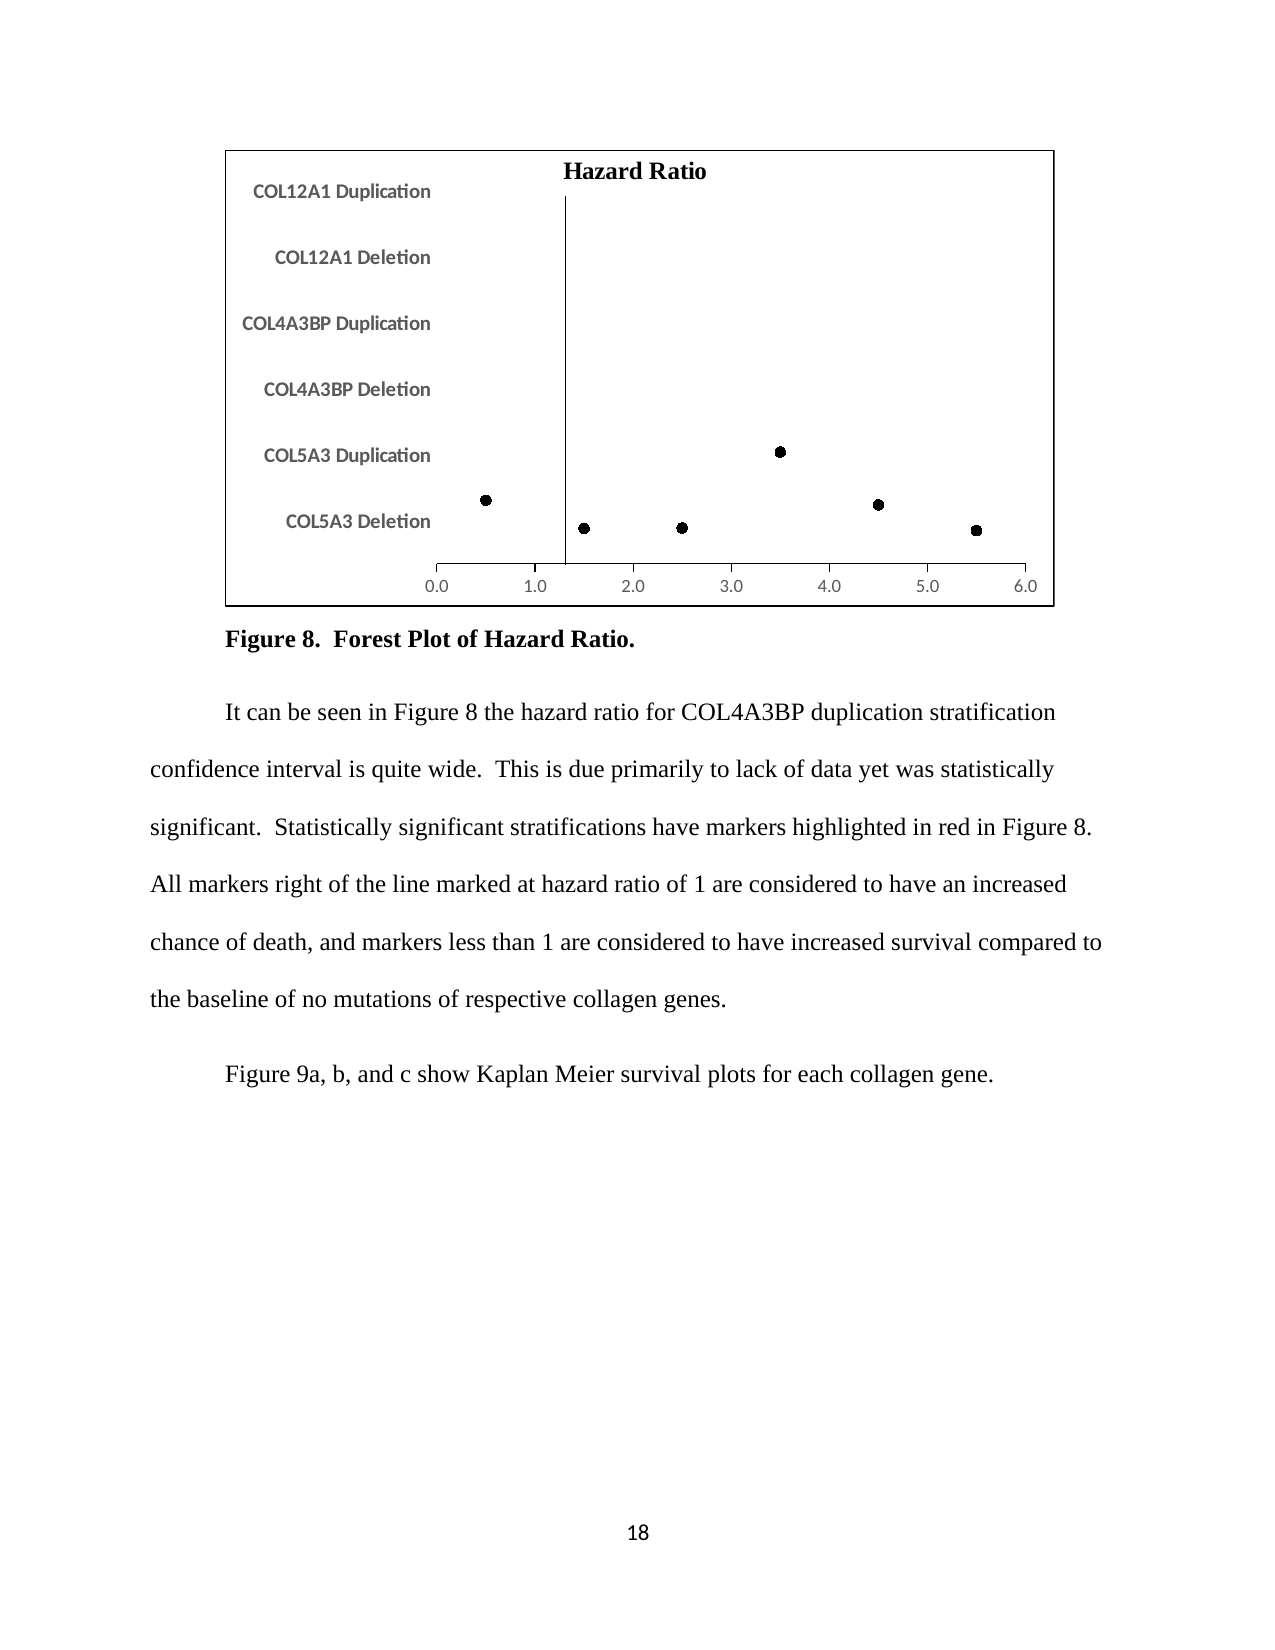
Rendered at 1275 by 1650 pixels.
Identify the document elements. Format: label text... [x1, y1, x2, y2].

text Figure 8. Forest Plot of Hazard Ratio. [150, 624, 1125, 680]
text Figure 9a, b, and c show Kaplan Meier survival plots for each collagen gene. [150, 1059, 1125, 1087]
text It can be seen in Figure 8 the hazard ratio for COL4A3BP duplication stratification confidence interval is quite wide. This is due primarily to lack of data yet was statistically significant. Statistically significant stratifications have markers highlighted in red in Figure 8. All markers right of the line marked at hazard ratio of 1 are considered to have an increased chance of death, and markers less than 1 are considered to have increased survival compared to the baseline of no mutations of respective collagen genes. [150, 697, 1125, 1013]
